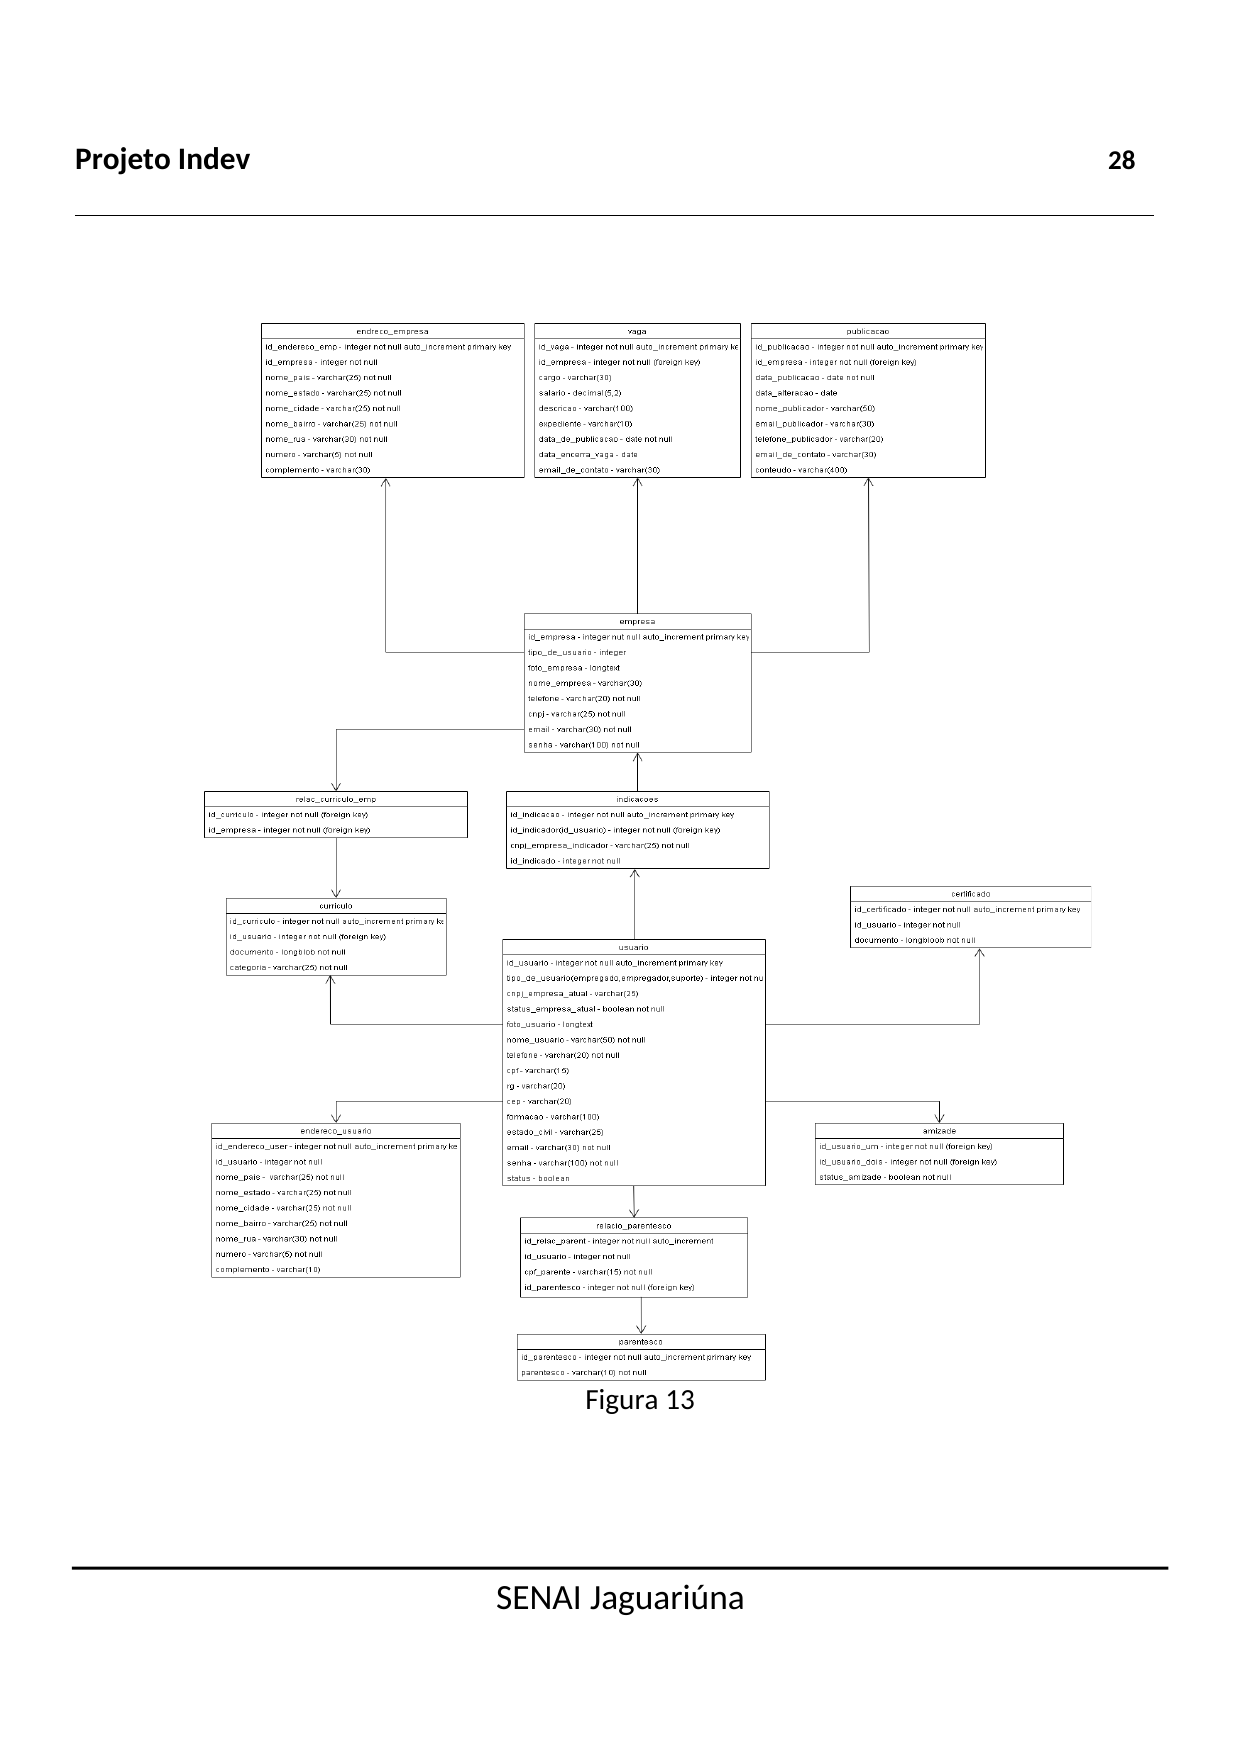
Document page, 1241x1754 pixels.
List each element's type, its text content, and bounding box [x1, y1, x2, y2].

text Projeto Indev 28 [75, 139, 1176, 177]
text Figura 13 [104, 1381, 1176, 1417]
subtitle SENAI Jaguariúna [76, 1570, 1165, 1618]
picture [204, 323, 1092, 1382]
